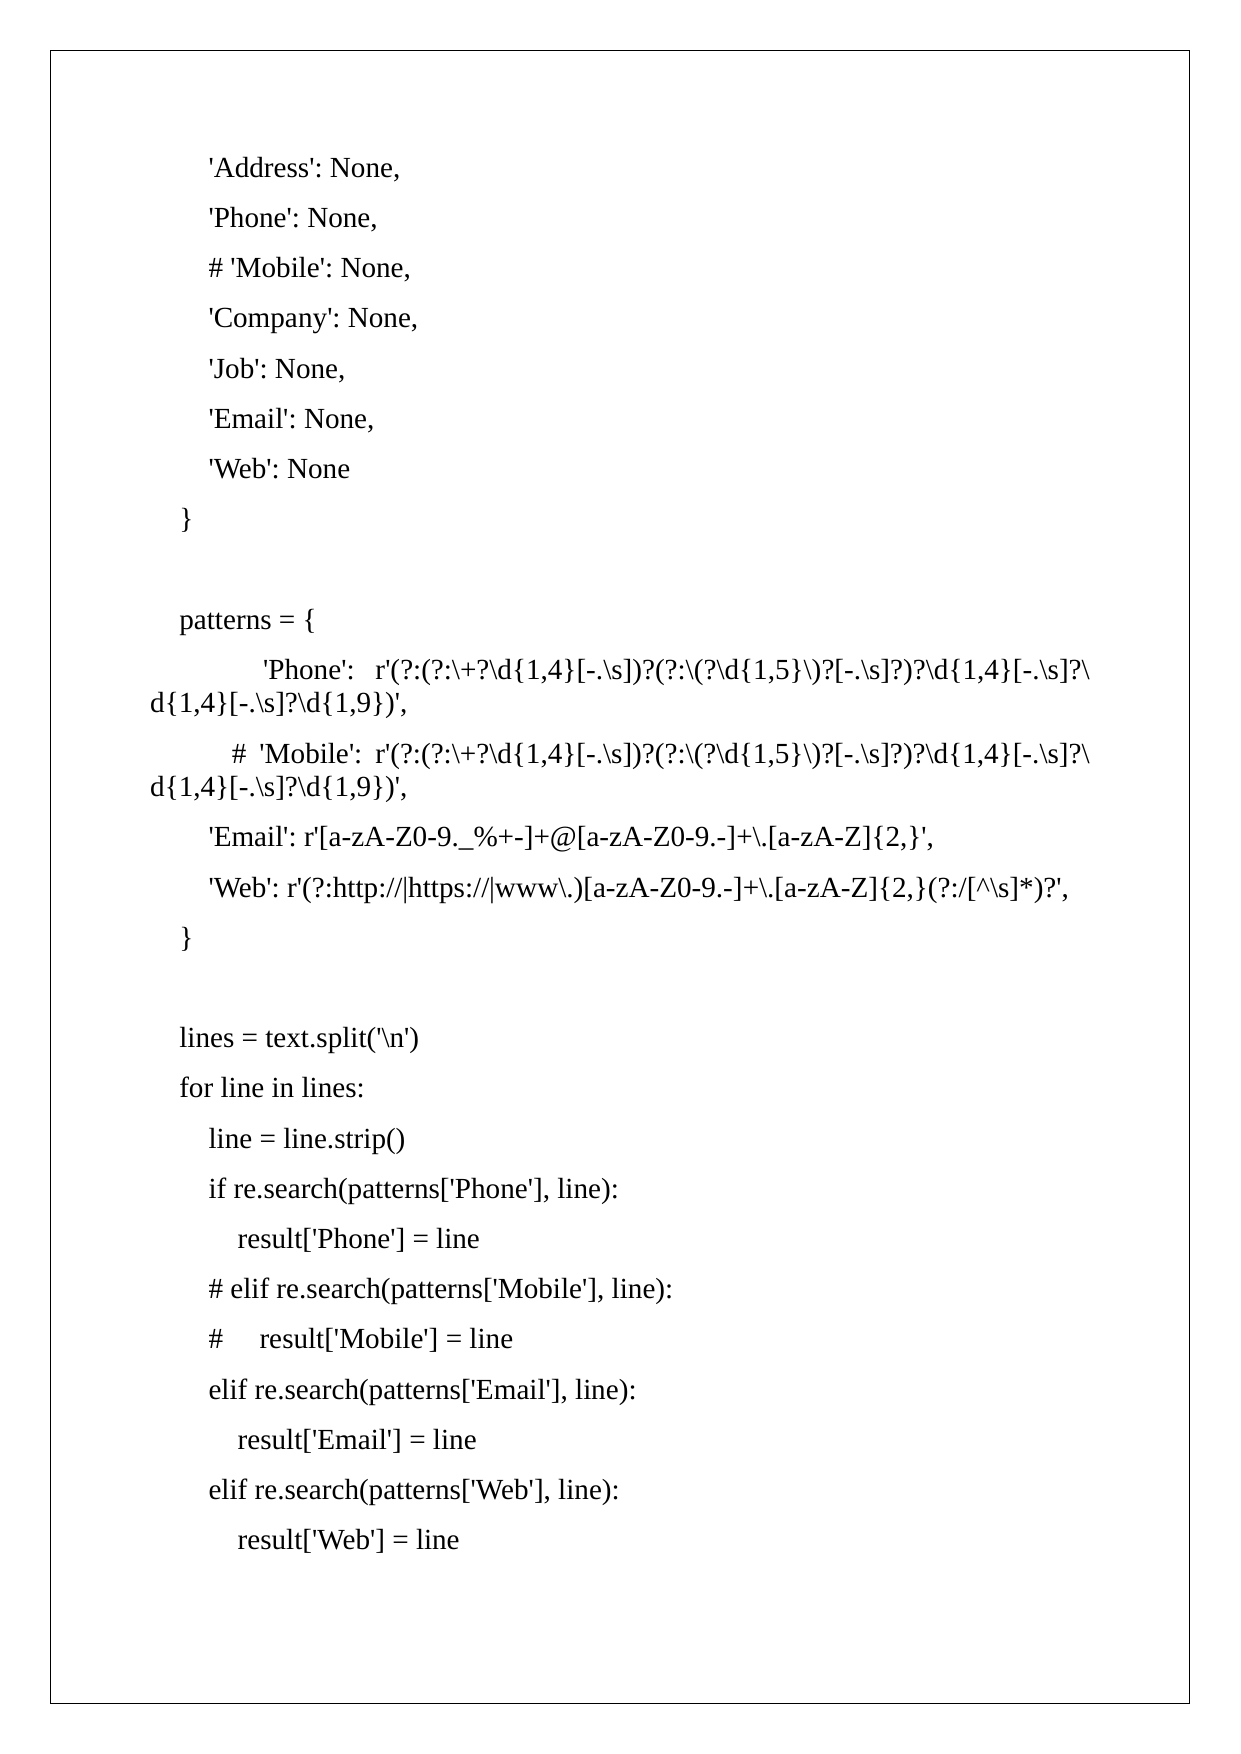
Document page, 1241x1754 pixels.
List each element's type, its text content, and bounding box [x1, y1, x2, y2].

text result['Web'] = line [150, 1522, 1090, 1556]
text 'Address': None, [150, 150, 1090, 183]
text # 'Mobile': r'(?:(?:\+?\d{1,4}[-.\s])?(?:\(?\d{1,5}\)?[-.\s]?)?\d{1,4}[-.\s]?\d{1,4}[-.\s]?\d{1,9})', [150, 736, 1090, 803]
text 'Company': None, [150, 301, 1090, 334]
text # 'Mobile': None, [150, 250, 1090, 284]
text 'Email': r'[a-zA-Z0-9._%+-]+@[a-zA-Z0-9.-]+\.[a-zA-Z]{2,}', [150, 819, 1090, 853]
text # result['Mobile'] = line [150, 1322, 1090, 1355]
text for line in lines: [150, 1071, 1090, 1104]
text 'Job': None, [150, 351, 1090, 384]
text if re.search(patterns['Phone'], line): [150, 1171, 1090, 1204]
text } [150, 501, 1090, 535]
text elif re.search(patterns['Email'], line): [150, 1372, 1090, 1405]
text # elif re.search(patterns['Mobile'], line): [150, 1271, 1090, 1305]
text 'Web': r'(?:http://|https://|www\.)[a-zA-Z0-9.-]+\.[a-zA-Z]{2,}(?:/[^\s]*)?', [150, 870, 1090, 903]
text patterns = { [150, 602, 1090, 635]
text lines = text.split('\n') [150, 1020, 1090, 1054]
text result['Phone'] = line [150, 1221, 1090, 1255]
text 'Phone': r'(?:(?:\+?\d{1,4}[-.\s])?(?:\(?\d{1,5}\)?[-.\s]?)?\d{1,4}[-.\s]?\d{1,4}[-.\s]?\d{1,9})', [150, 652, 1090, 719]
text result['Email'] = line [150, 1422, 1090, 1456]
text line = line.strip() [150, 1121, 1090, 1154]
text 'Email': None, [150, 401, 1090, 434]
text 'Web': None [150, 451, 1090, 485]
text } [150, 920, 1090, 953]
text elif re.search(patterns['Web'], line): [150, 1472, 1090, 1506]
text 'Phone': None, [150, 200, 1090, 234]
